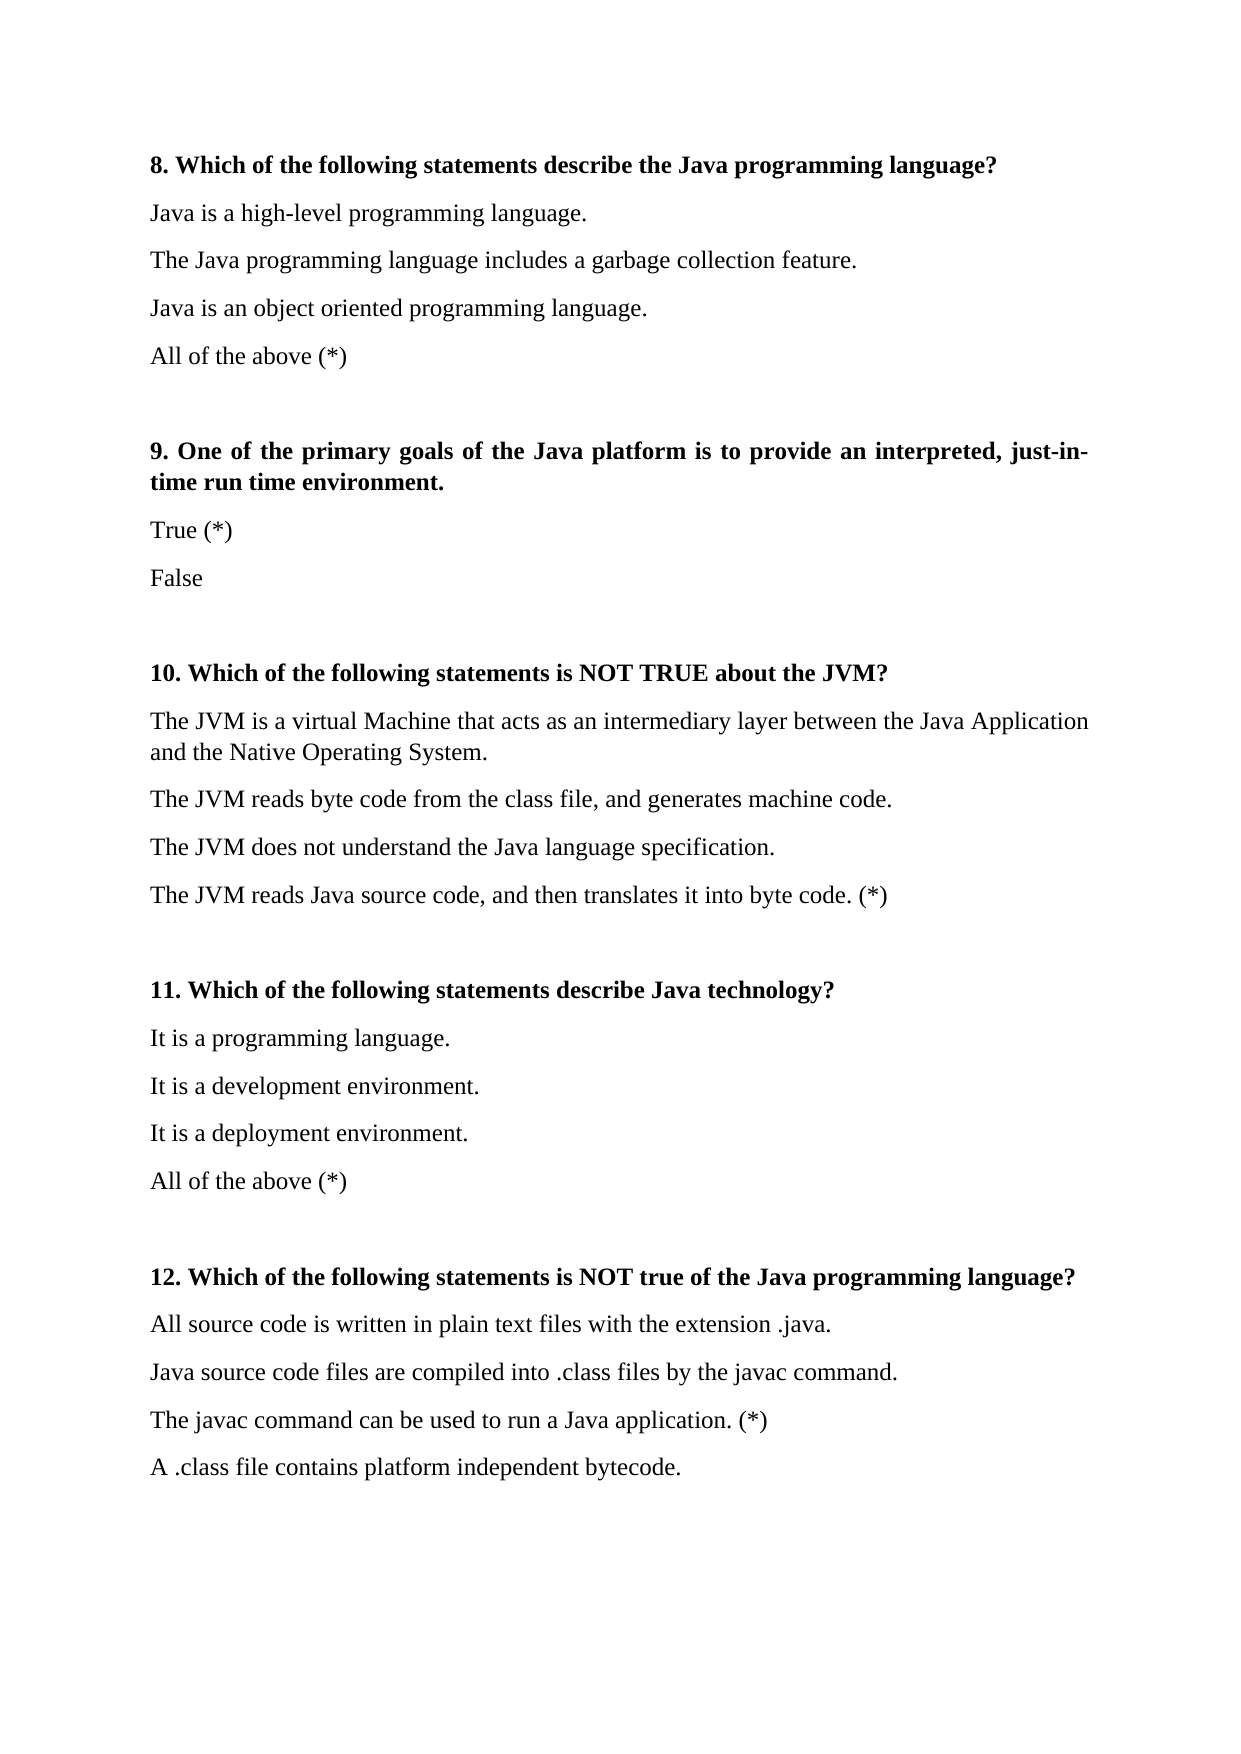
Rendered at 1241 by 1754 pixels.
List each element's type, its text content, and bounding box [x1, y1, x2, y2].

text Java is an object oriented programming language. [150, 293, 1090, 322]
text 8. Which of the following statements describe the Java programming language? [150, 150, 1090, 179]
text It is a deployment environment. [150, 1118, 1090, 1147]
text False [150, 563, 1090, 591]
text Java source code files are compiled into .class files by the javac command. [150, 1357, 1090, 1386]
text 9. One of the primary goals of the Java platform is to provide an interpreted, just-in-time run time environment. [150, 436, 1090, 496]
text 12. Which of the following statements is NOT true of the Java programming language? [150, 1262, 1090, 1290]
text The Java programming language includes a garbage collection feature. [150, 245, 1090, 274]
text The JVM is a virtual Machine that acts as an intermediary layer between the Java Application and the Native Operating System. [150, 706, 1090, 766]
text The javac command can be used to run a Java application. (*) [150, 1405, 1090, 1433]
text It is a development environment. [150, 1071, 1090, 1099]
text All source code is written in plain text files with the extension .java. [150, 1309, 1090, 1338]
text All of the above (*) [150, 1166, 1090, 1195]
text Java is a high-level programming language. [150, 198, 1090, 226]
text The JVM does not understand the Java language specification. [150, 832, 1090, 861]
text The JVM reads Java source code, and then translates it into byte code. (*) [150, 880, 1090, 909]
text All of the above (*) [150, 341, 1090, 369]
text The JVM reads byte code from the class file, and generates machine code. [150, 784, 1090, 813]
text 10. Which of the following statements is NOT TRUE about the JVM? [150, 658, 1090, 687]
text A .class file contains platform independent bytecode. [150, 1452, 1090, 1481]
text It is a programming language. [150, 1023, 1090, 1052]
text True (*) [150, 515, 1090, 544]
text 11. Which of the following statements describe Java technology? [150, 975, 1090, 1004]
